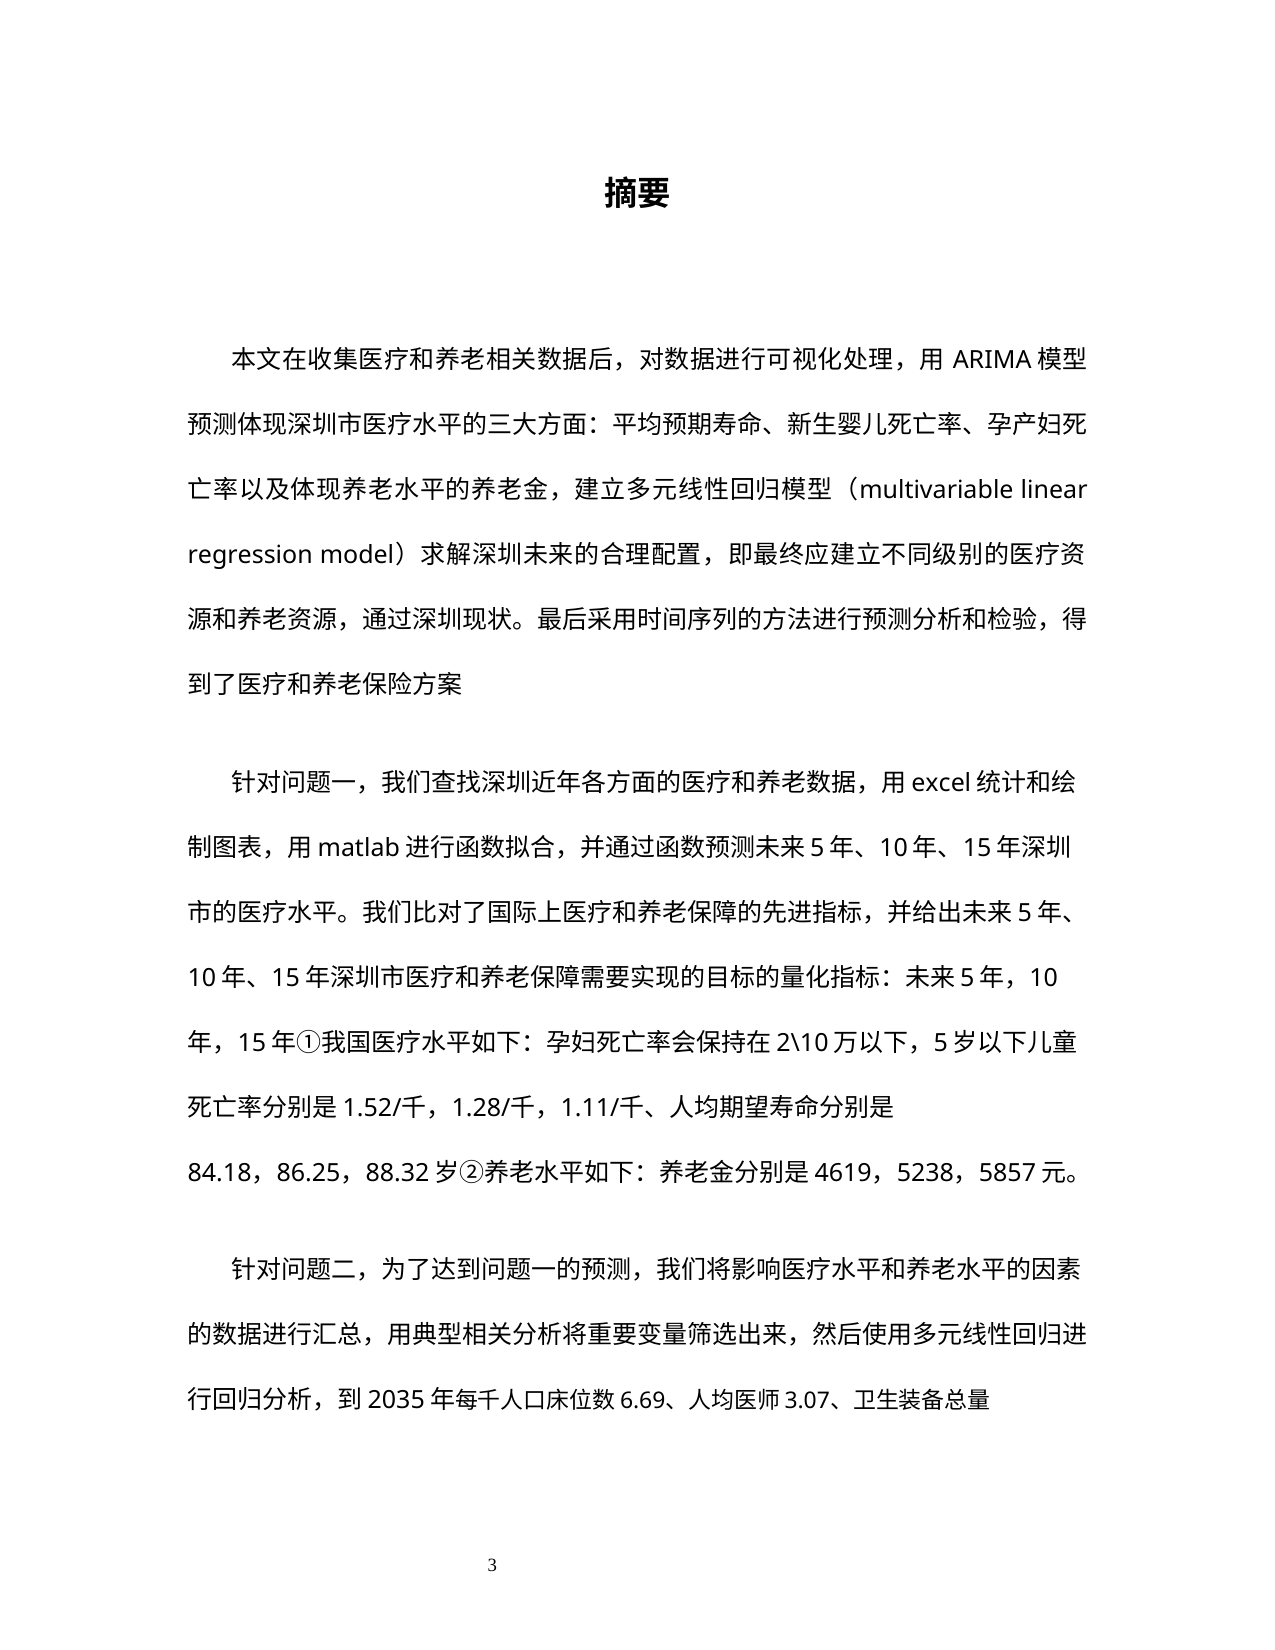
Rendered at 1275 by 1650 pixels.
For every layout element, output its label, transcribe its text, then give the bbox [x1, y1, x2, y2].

list 本文在收集医疗和养老相关数据后，对数据进行可视化处理，用ARIMA模型预测体现深圳市医疗水平的三大方面：平均预期寿命、新生婴儿死亡率、孕产妇死亡率以及体现养老水平的养老金，建立多元线性回归模型（multivariable linear regression model）求解深圳未来的合理配置，即最终应建立不同级别的医疗资源和养老资源，通过深圳现状。最后采用时间序列的方法进行预测分析和检验，得到了医疗和养老保险方案 [187, 326, 1087, 716]
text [187, 1236, 1087, 1431]
text 针对问题一，我们查找深圳近年各方面的医疗和养老数据，用excel统计和绘制图表，用matlab进行函数拟合，并通过函数预测未来5年、10年、15年深圳市的医疗水平。我们比对了国际上医疗和养老保障的先进指标，并给出未来5年、10年、15年深圳市医疗和养老保障需要实现的目标的量化指标：未来5年，10年，15年①我国医疗水平如下：孕妇死亡率会保持在2\10万以下，5岁以下儿童死亡率分别是1.52/千，1.28/千，1.11/千、人均期望寿命分别是84.18，86.25，88.32岁②养老水平如下：养老金分别是4619，5238，5857元。 [187, 748, 1087, 1203]
subtitle 摘要 [187, 159, 1087, 224]
